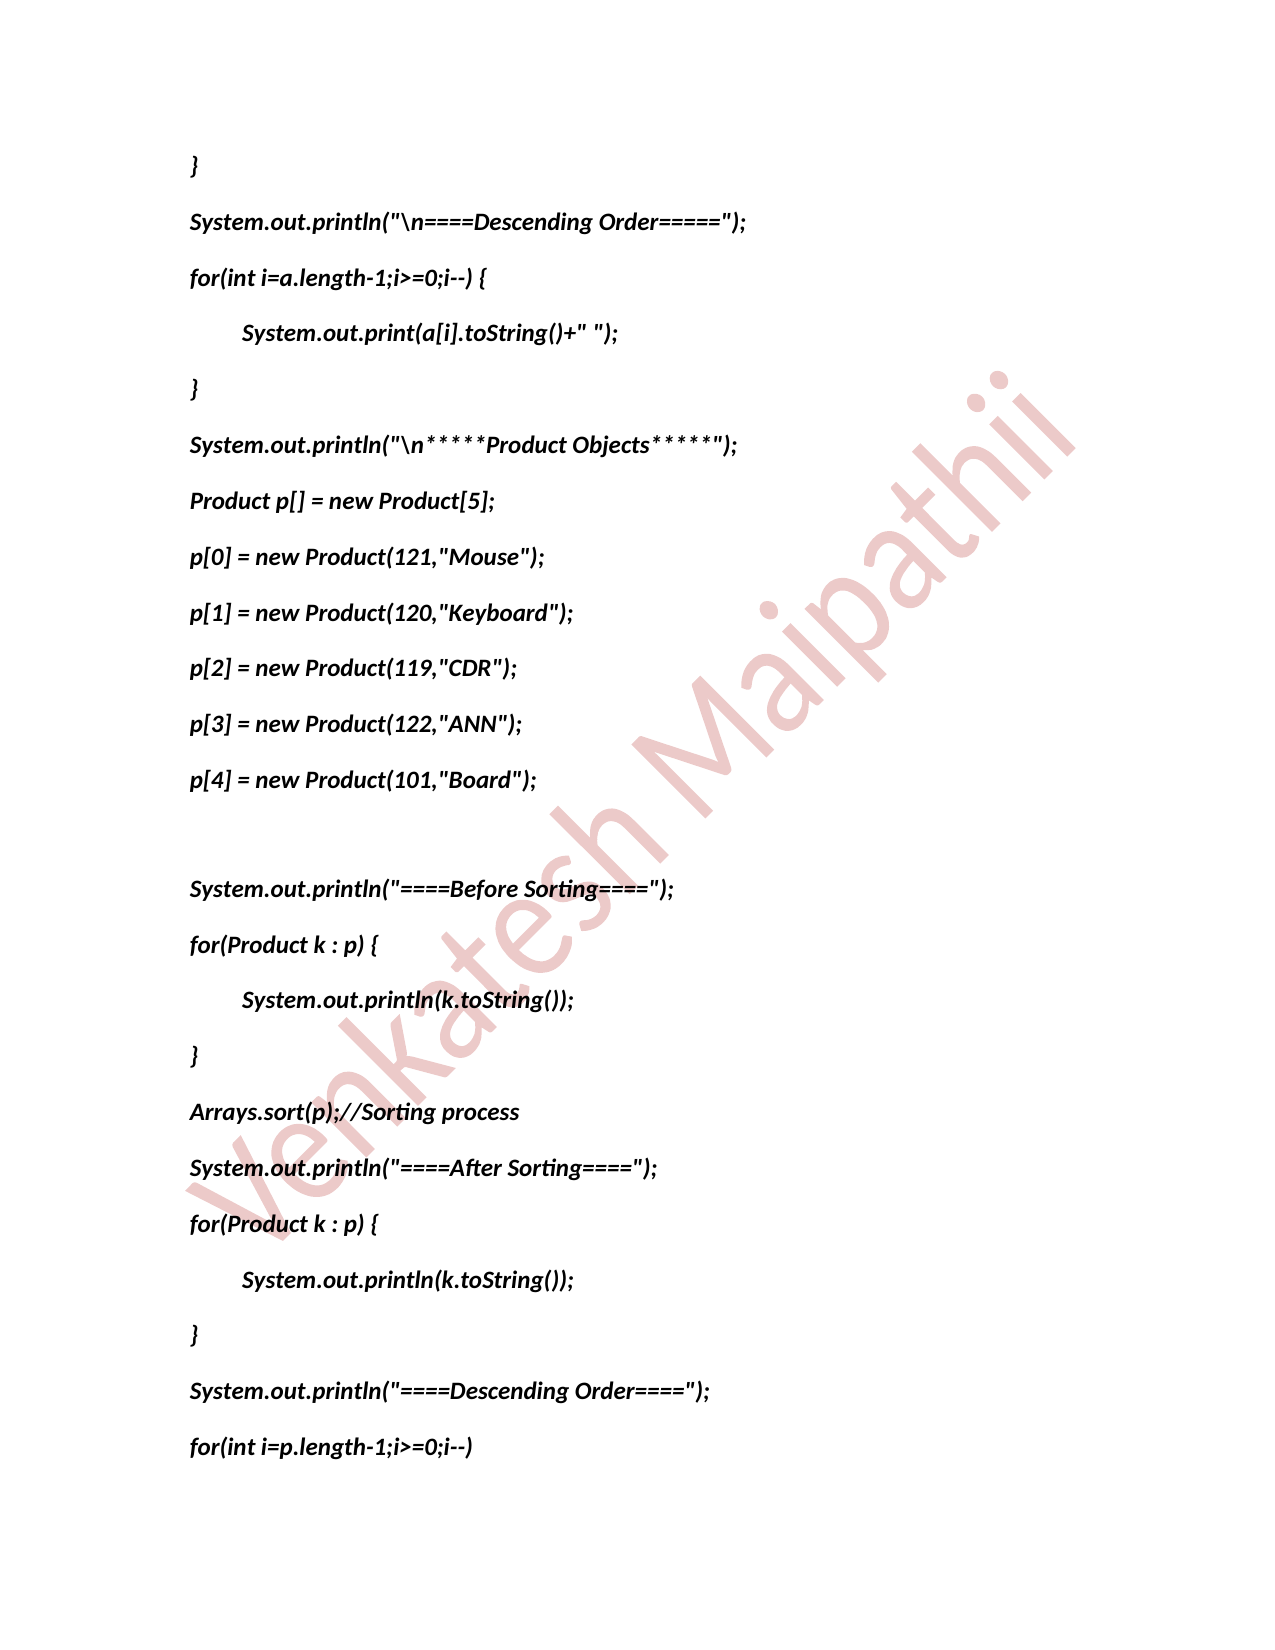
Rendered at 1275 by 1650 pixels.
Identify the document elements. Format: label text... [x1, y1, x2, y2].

text p[3] = new Product(122,"ANN"); [150, 708, 1125, 739]
text System.out.println(k.toString()); [150, 1264, 1125, 1294]
text } [150, 1041, 1125, 1071]
text p[1] = new Product(120,"Keyboard"); [150, 597, 1125, 627]
text } [150, 373, 1125, 404]
text System.out.println("====Descending Order===="); [150, 1376, 1125, 1406]
text for(int i=a.length-1;i>=0;i--) { [150, 262, 1125, 292]
text for(Product k : p) { [150, 929, 1125, 959]
text System.out.println(k.toString()); [150, 985, 1125, 1015]
text System.out.println("====Before Sorting===="); [150, 873, 1125, 903]
text } [150, 150, 1125, 181]
text Product p[] = new Product[5]; [150, 485, 1125, 516]
text for(Product k : p) { [150, 1208, 1125, 1238]
text System.out.print(a[i].toString()+" "); [150, 317, 1125, 348]
text System.out.println("\n*****Product Objects*****"); [150, 429, 1125, 460]
text System.out.println("====After Sorting===="); [150, 1152, 1125, 1183]
text System.out.println("\n====Descending Order====="); [150, 206, 1125, 236]
text Arrays.sort(p);//Sorting process [150, 1096, 1125, 1127]
text for(int i=p.length-1;i>=0;i--) [150, 1431, 1125, 1462]
text p[2] = new Product(119,"CDR"); [150, 652, 1125, 683]
text p[0] = new Product(121,"Mouse"); [150, 541, 1125, 571]
text } [150, 1320, 1125, 1350]
text p[4] = new Product(101,"Board"); [150, 764, 1125, 795]
